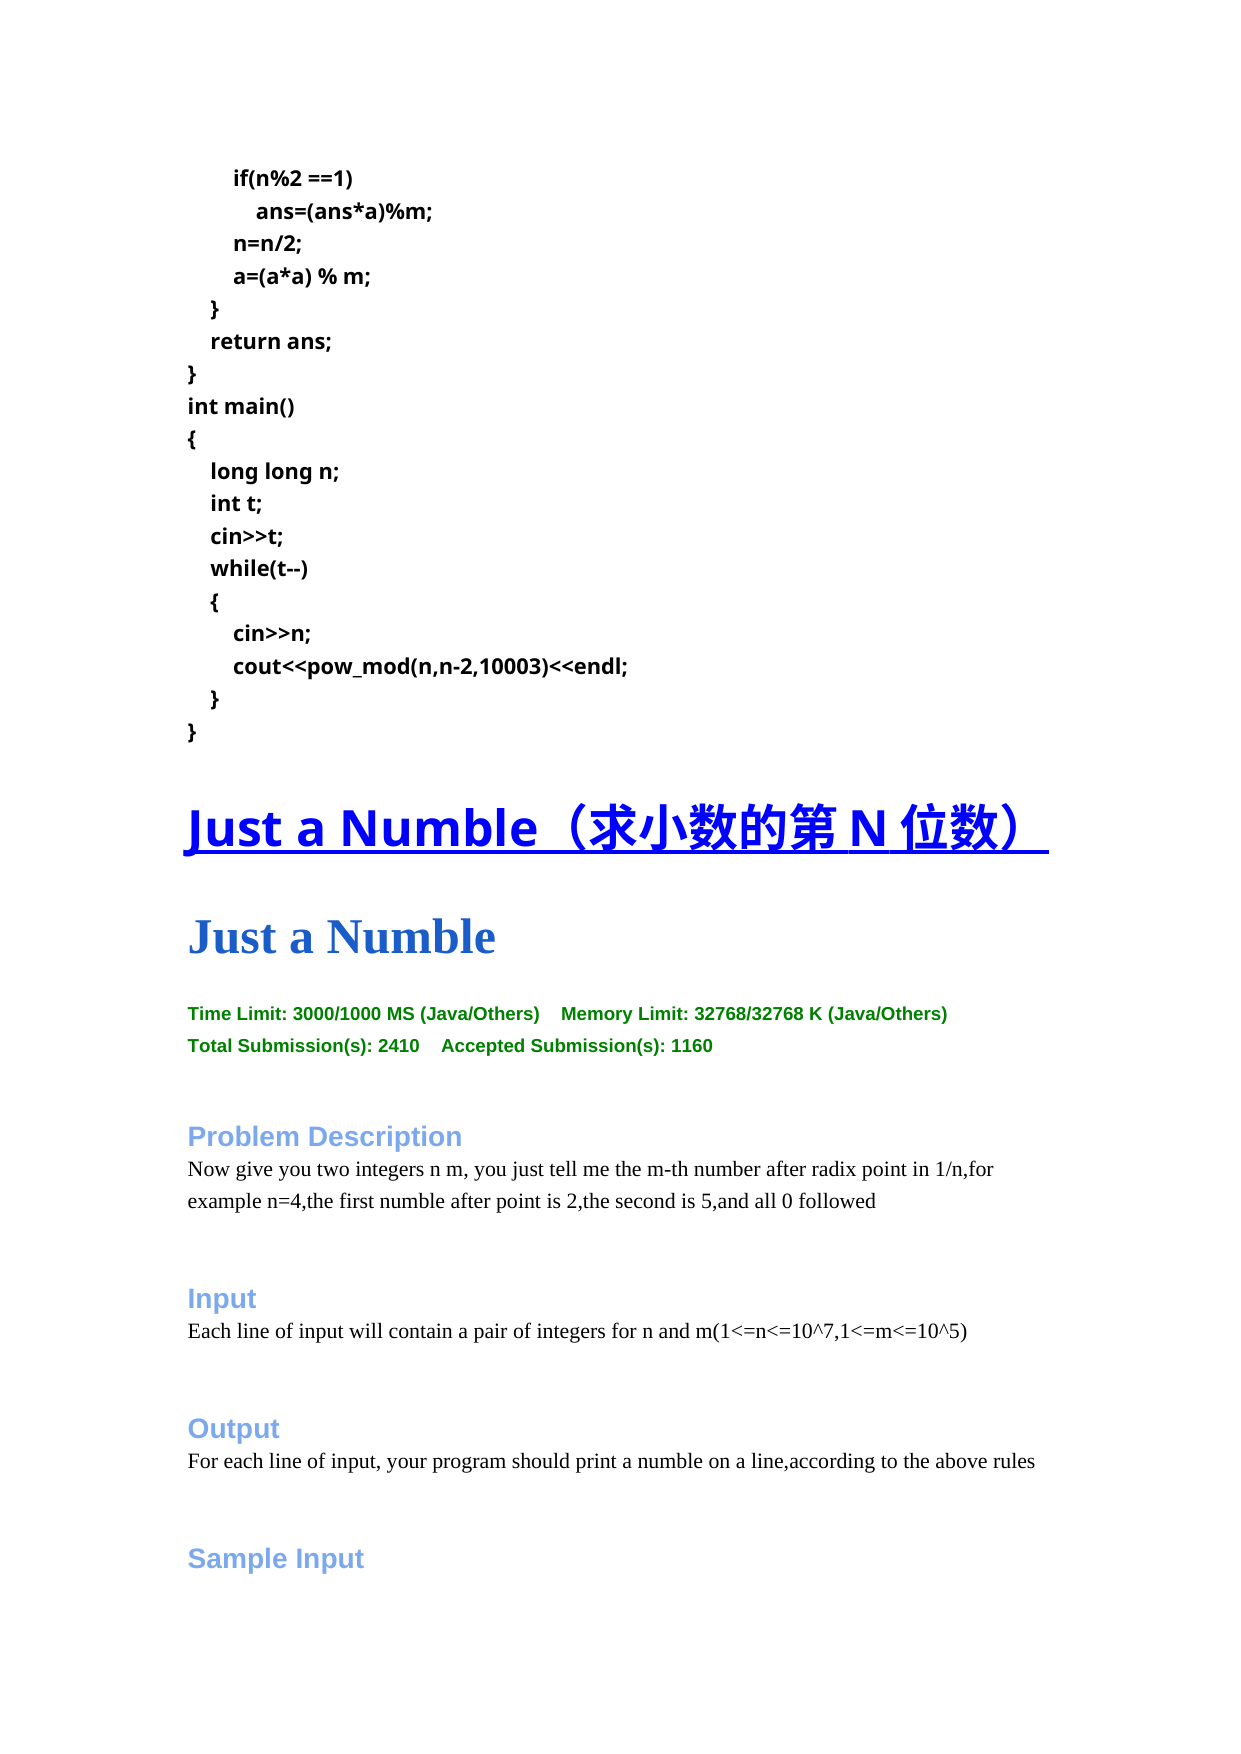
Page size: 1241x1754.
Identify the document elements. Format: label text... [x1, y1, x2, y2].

text if(n%2 ==1) [187, 162, 1053, 194]
text } [187, 292, 1053, 324]
text { [187, 422, 1053, 454]
text int t; [187, 487, 1053, 519]
text Output [187, 1412, 1053, 1444]
text long long n; [187, 454, 1053, 487]
subtitle Just a Numble [187, 903, 1053, 968]
text Now give you two integers n m, you just tell me the m-th number after radix point in 1/n,for example n=4,the first numble after point is 2,the second is 5,and all 0 followed [187, 1152, 1053, 1217]
text n=n/2; [187, 227, 1053, 259]
text Sample Input [187, 1542, 1053, 1574]
text } [187, 714, 1053, 747]
text ans=(ans*a)%m; [187, 194, 1053, 227]
text Input [187, 1282, 1053, 1314]
text while(t--) [187, 552, 1053, 584]
text a=(a*a) % m; [187, 259, 1053, 292]
text int main() [187, 389, 1053, 422]
text } [187, 682, 1053, 714]
text For each line of input, your program should print a numble on a line,according to the above rules [187, 1444, 1053, 1477]
text cin>>t; [187, 519, 1053, 552]
text } [187, 357, 1053, 389]
text { [187, 584, 1053, 617]
subtitle Just a Numble（求小数的第N位数） [187, 776, 1053, 874]
text cin>>n; [187, 617, 1053, 649]
text return ans; [187, 324, 1053, 357]
text Each line of input will contain a pair of integers for n and m(1<=n<=10^7,1<=m<=10^5) [187, 1314, 1053, 1347]
text Time Limit: 3000/1000 MS (Java/Others) Memory Limit: 32768/32768 K (Java/Others) Total Submission(s): 2410 Accepted Submission(s): 1160 [187, 997, 1053, 1094]
text Problem Description [187, 1119, 1053, 1152]
text cout<<pow_mod(n,n-2,10003)<<endl; [187, 649, 1053, 682]
